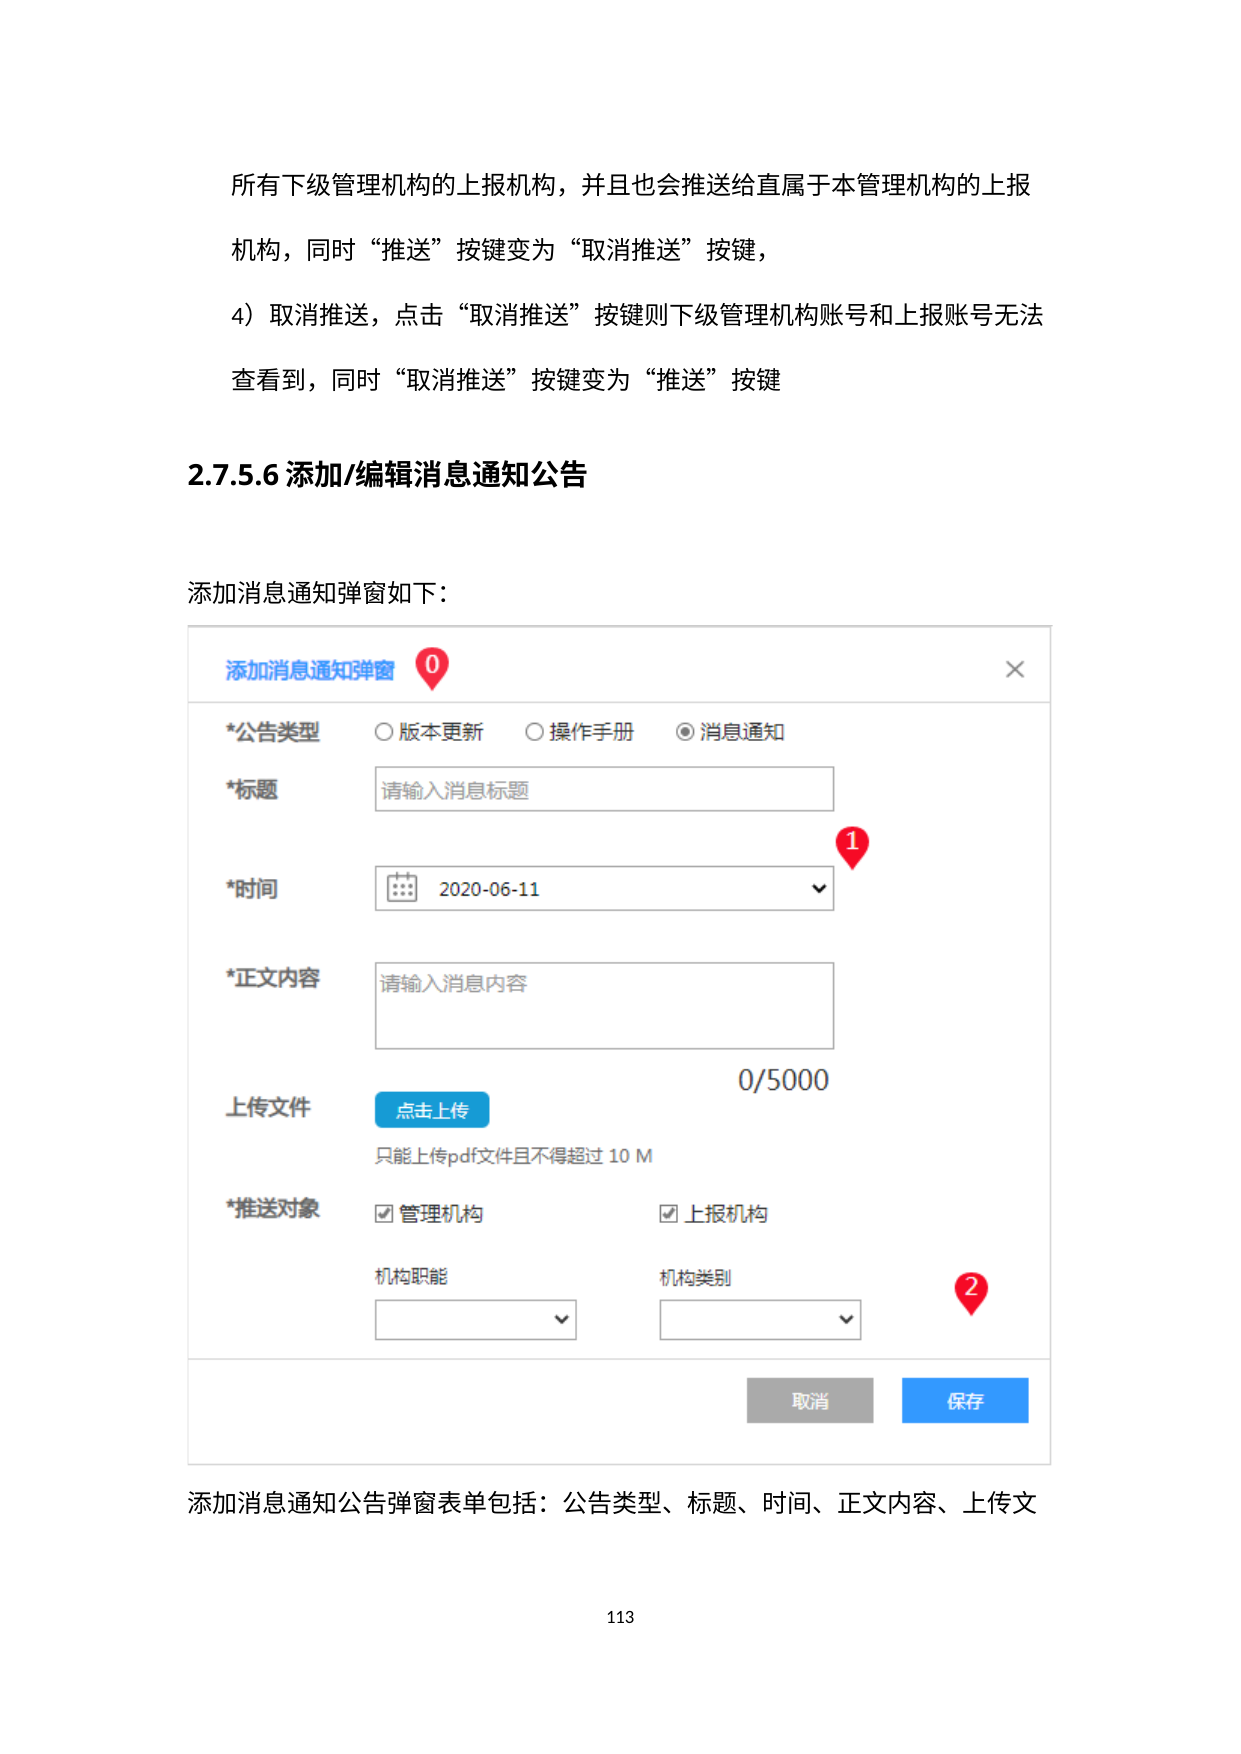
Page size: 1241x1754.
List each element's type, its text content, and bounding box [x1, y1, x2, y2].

subtitle 2.7.5.6添加/编辑消息通知公告 [187, 440, 1053, 505]
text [231, 151, 1053, 281]
text 4）取消推送，点击“取消推送”按键则下级管理机构账号和上报账号无法查看到，同时“取消推送”按键变为“推送”按键 [231, 281, 1053, 411]
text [187, 1469, 1053, 1534]
text 添加消息通知弹窗如下： [187, 559, 1053, 624]
picture [187, 625, 1053, 1467]
